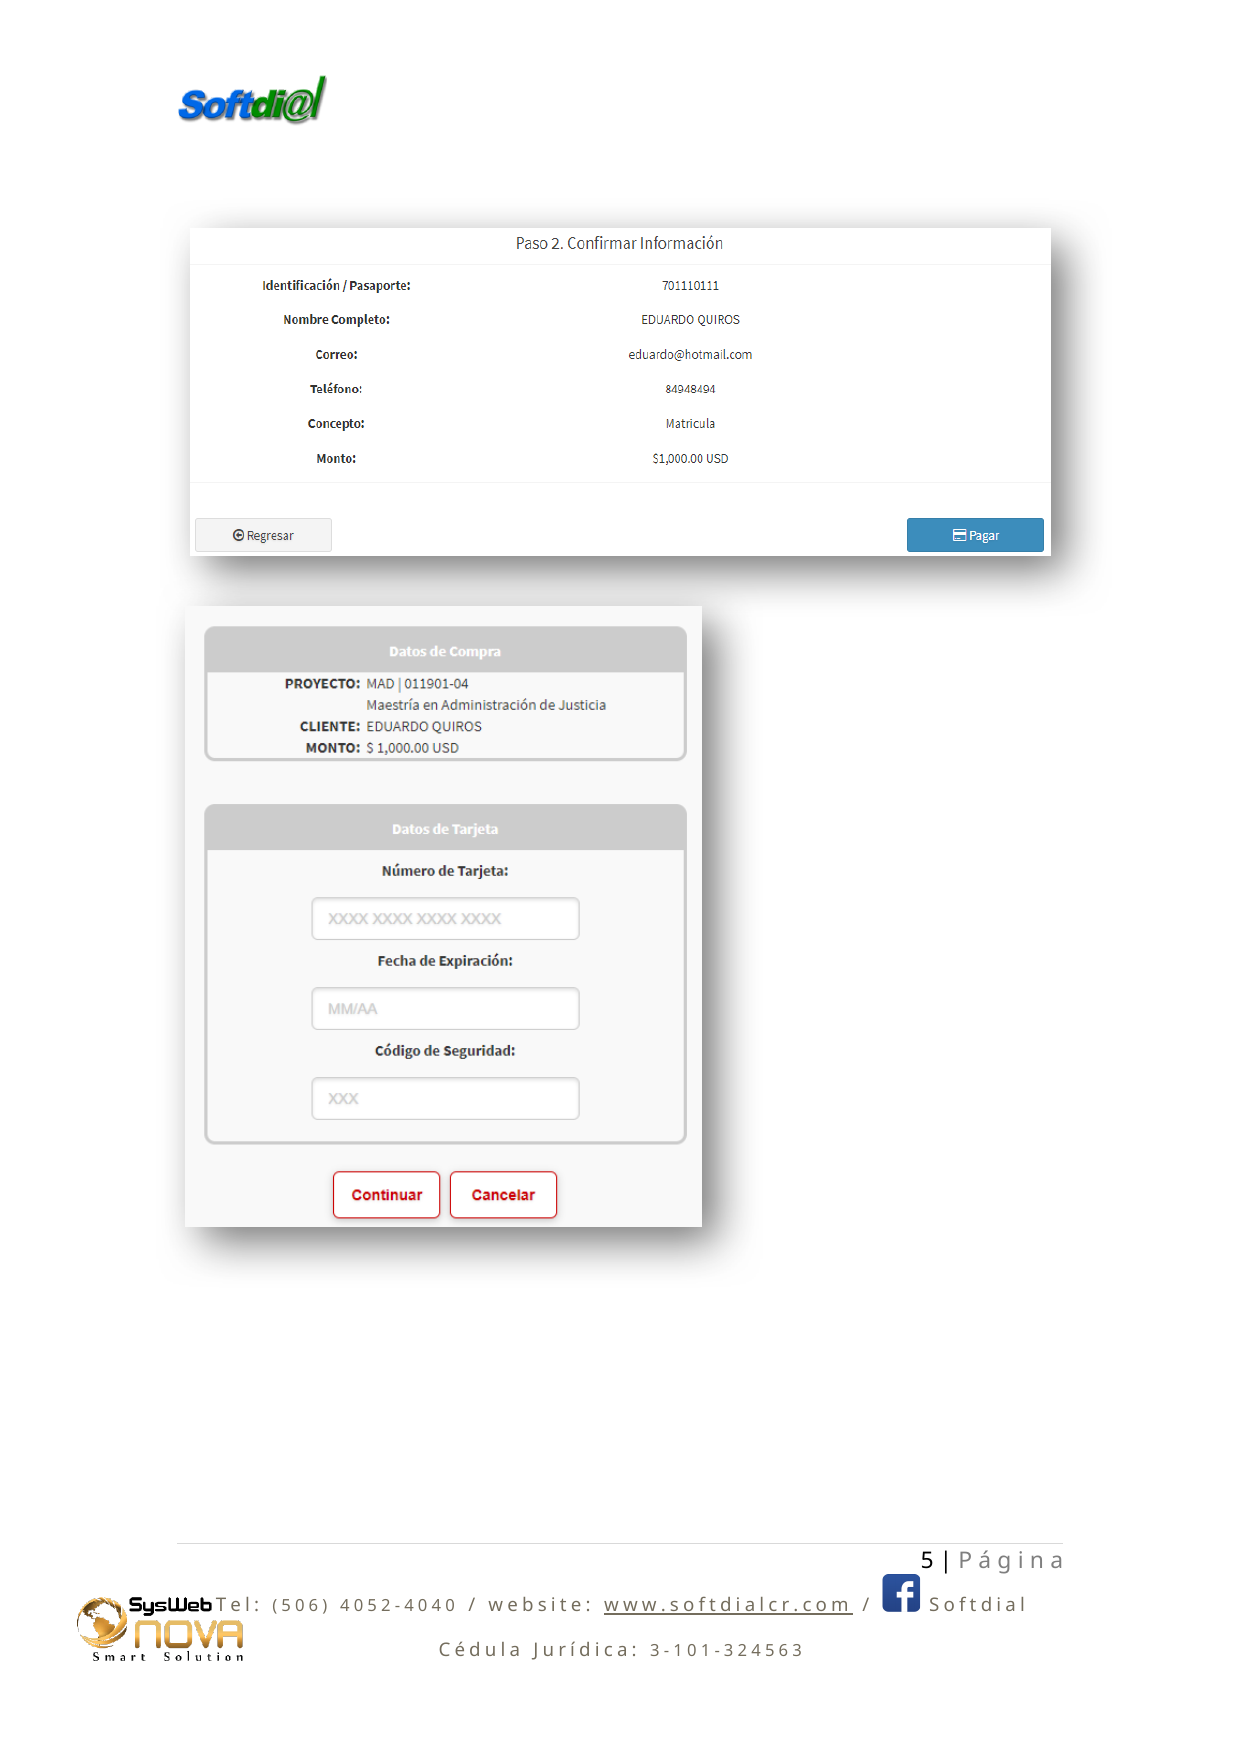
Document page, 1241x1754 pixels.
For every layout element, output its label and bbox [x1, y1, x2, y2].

picture [882, 1574, 921, 1612]
picture [71, 1597, 248, 1661]
picture [177, 73, 328, 126]
picture [190, 228, 1051, 556]
picture [185, 606, 702, 1227]
